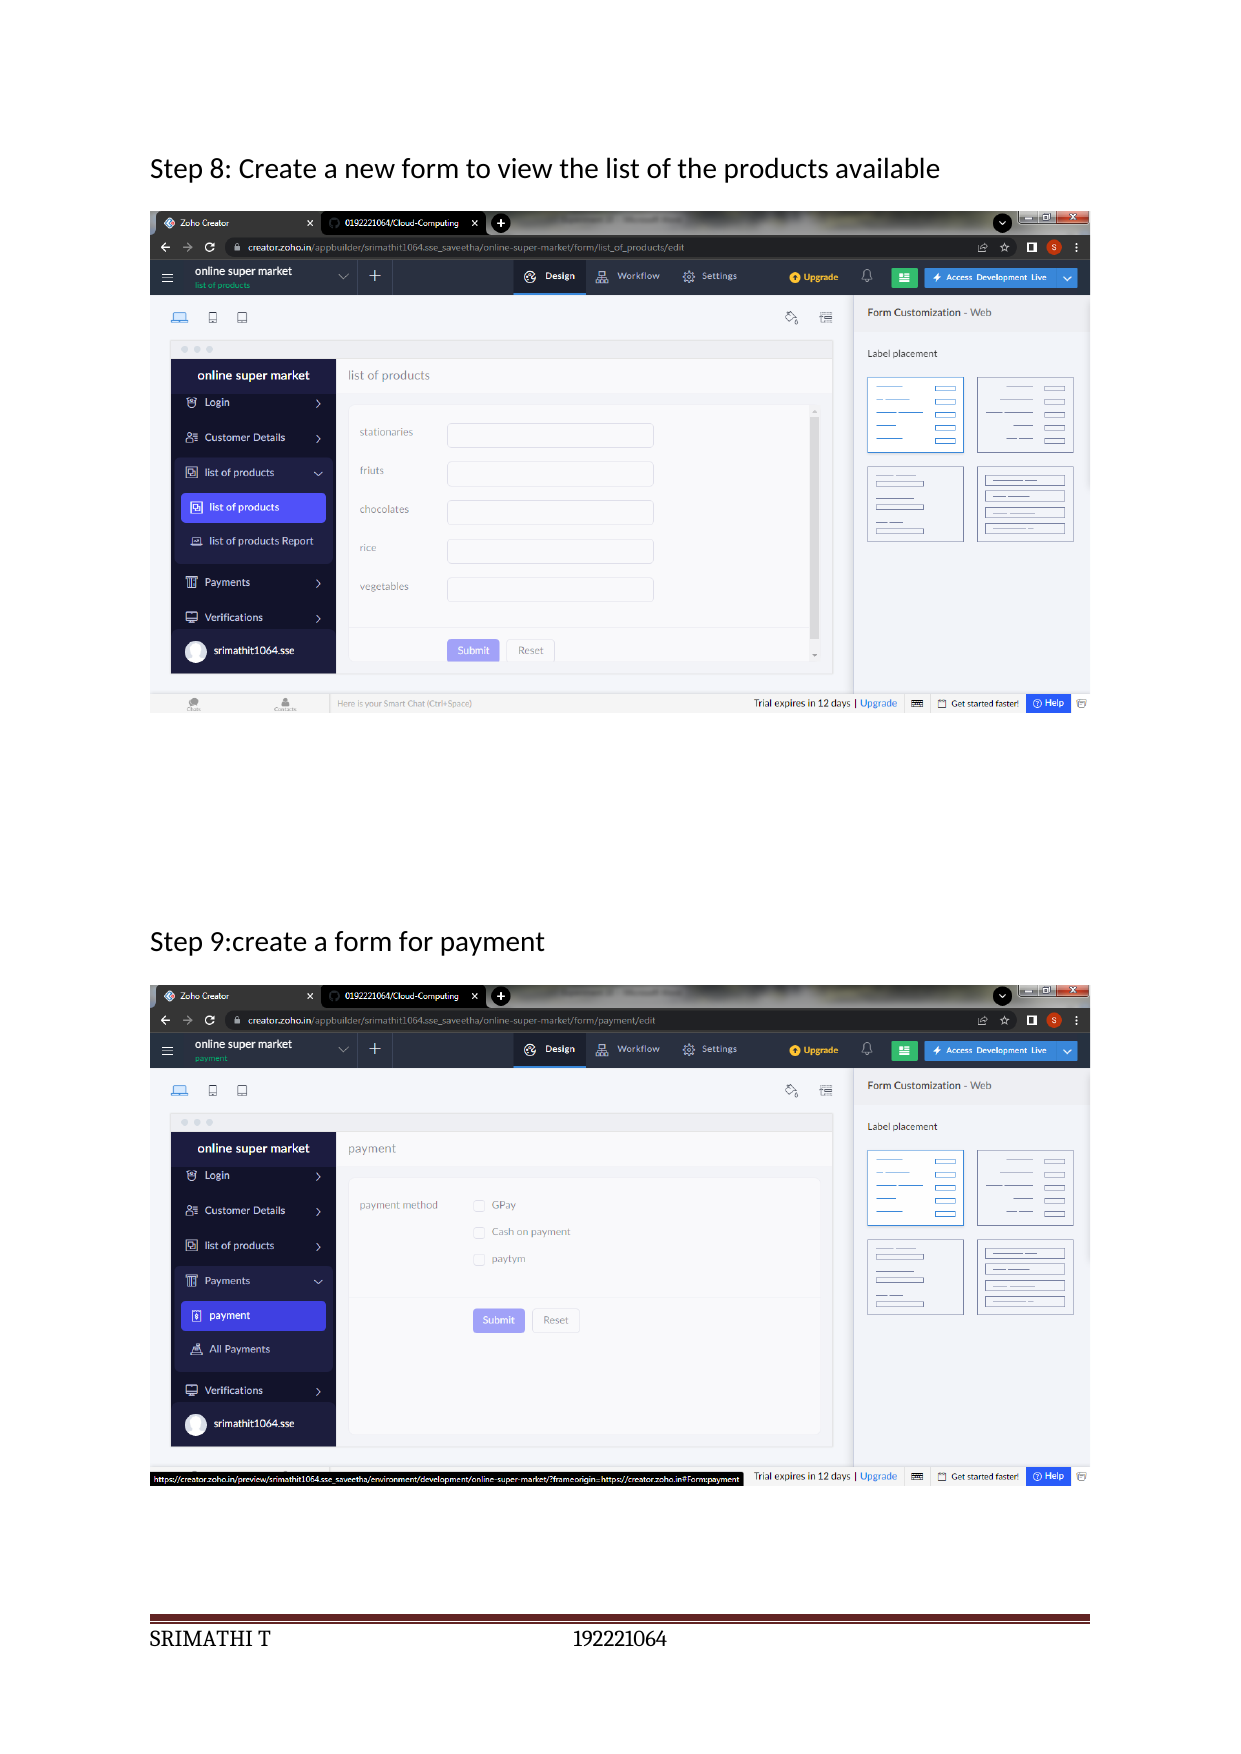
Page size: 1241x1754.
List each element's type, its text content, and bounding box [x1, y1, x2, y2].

text Step 9:create a form for payment [150, 923, 1090, 959]
text Step 8: Create a new form to view the list of the products available [150, 150, 1090, 186]
picture [150, 985, 1091, 1486]
picture [150, 211, 1091, 713]
